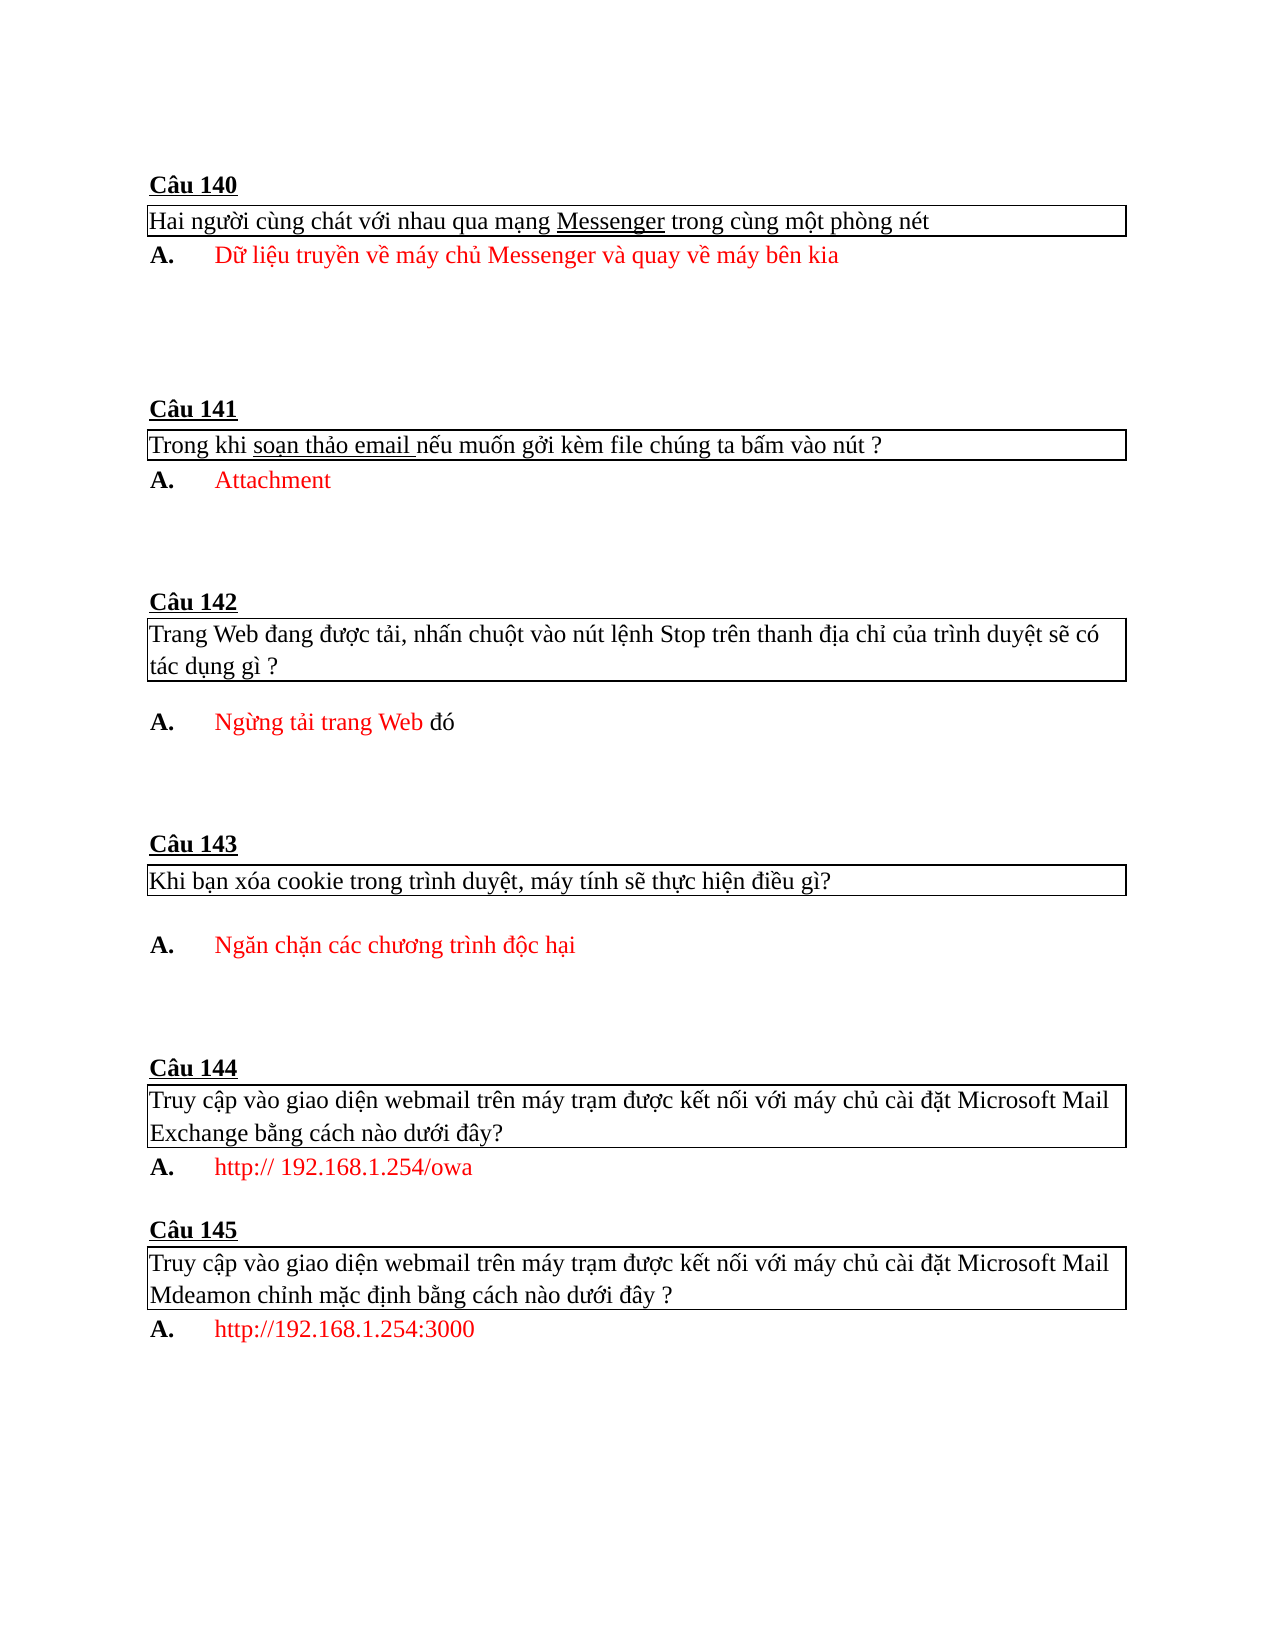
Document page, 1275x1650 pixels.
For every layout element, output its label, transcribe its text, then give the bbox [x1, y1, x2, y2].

text Khi bạn xóa cookie trong trình duyệt, máy tính sẽ thực hiện điều gì? [148, 866, 1125, 895]
list http:// 192.168.1.254/owa [150, 1152, 1126, 1181]
list Ngừng tải trang Web đó [150, 707, 1126, 735]
text Hai người cùng chát với nhau qua mạng Messenger trong cùng một phòng nét [148, 206, 1125, 235]
list http://192.168.1.254:3000 [150, 1314, 1126, 1343]
text Trong khi soạn thảo email nếu muốn gởi kèm file chúng ta bấm vào nút ? [148, 431, 1125, 459]
text Truy cập vào giao diện webmail trên máy trạm được kết nối với máy chủ cài đặt Microsoft Mail Mdeamon chỉnh mặc định bằng cách nào dưới đây ? [148, 1248, 1125, 1309]
list Dữ liệu truyền về máy chủ Messenger và quay về máy bên kia [150, 241, 1068, 269]
text Trang Web đang được tải, nhấn chuột vào nút lệnh Stop trên thanh địa chỉ của trình duyệt sẽ có tác dụng gì ? [148, 619, 1125, 680]
text Truy cập vào giao diện webmail trên máy trạm được kết nối với máy chủ cài đặt Microsoft Mail Exchange bằng cách nào dưới đây? [148, 1086, 1125, 1147]
subtitle Câu 141 [149, 394, 1126, 423]
subtitle Câu 140 [149, 170, 1126, 199]
subtitle Câu 144 [149, 1053, 1126, 1082]
subtitle Câu 145 [149, 1215, 1126, 1244]
subtitle Câu 142 [149, 587, 1126, 615]
list Ngăn chặn các chương trình độc hại [150, 930, 1126, 959]
subtitle Câu 143 [149, 829, 1126, 858]
list Attachment [150, 465, 1126, 494]
